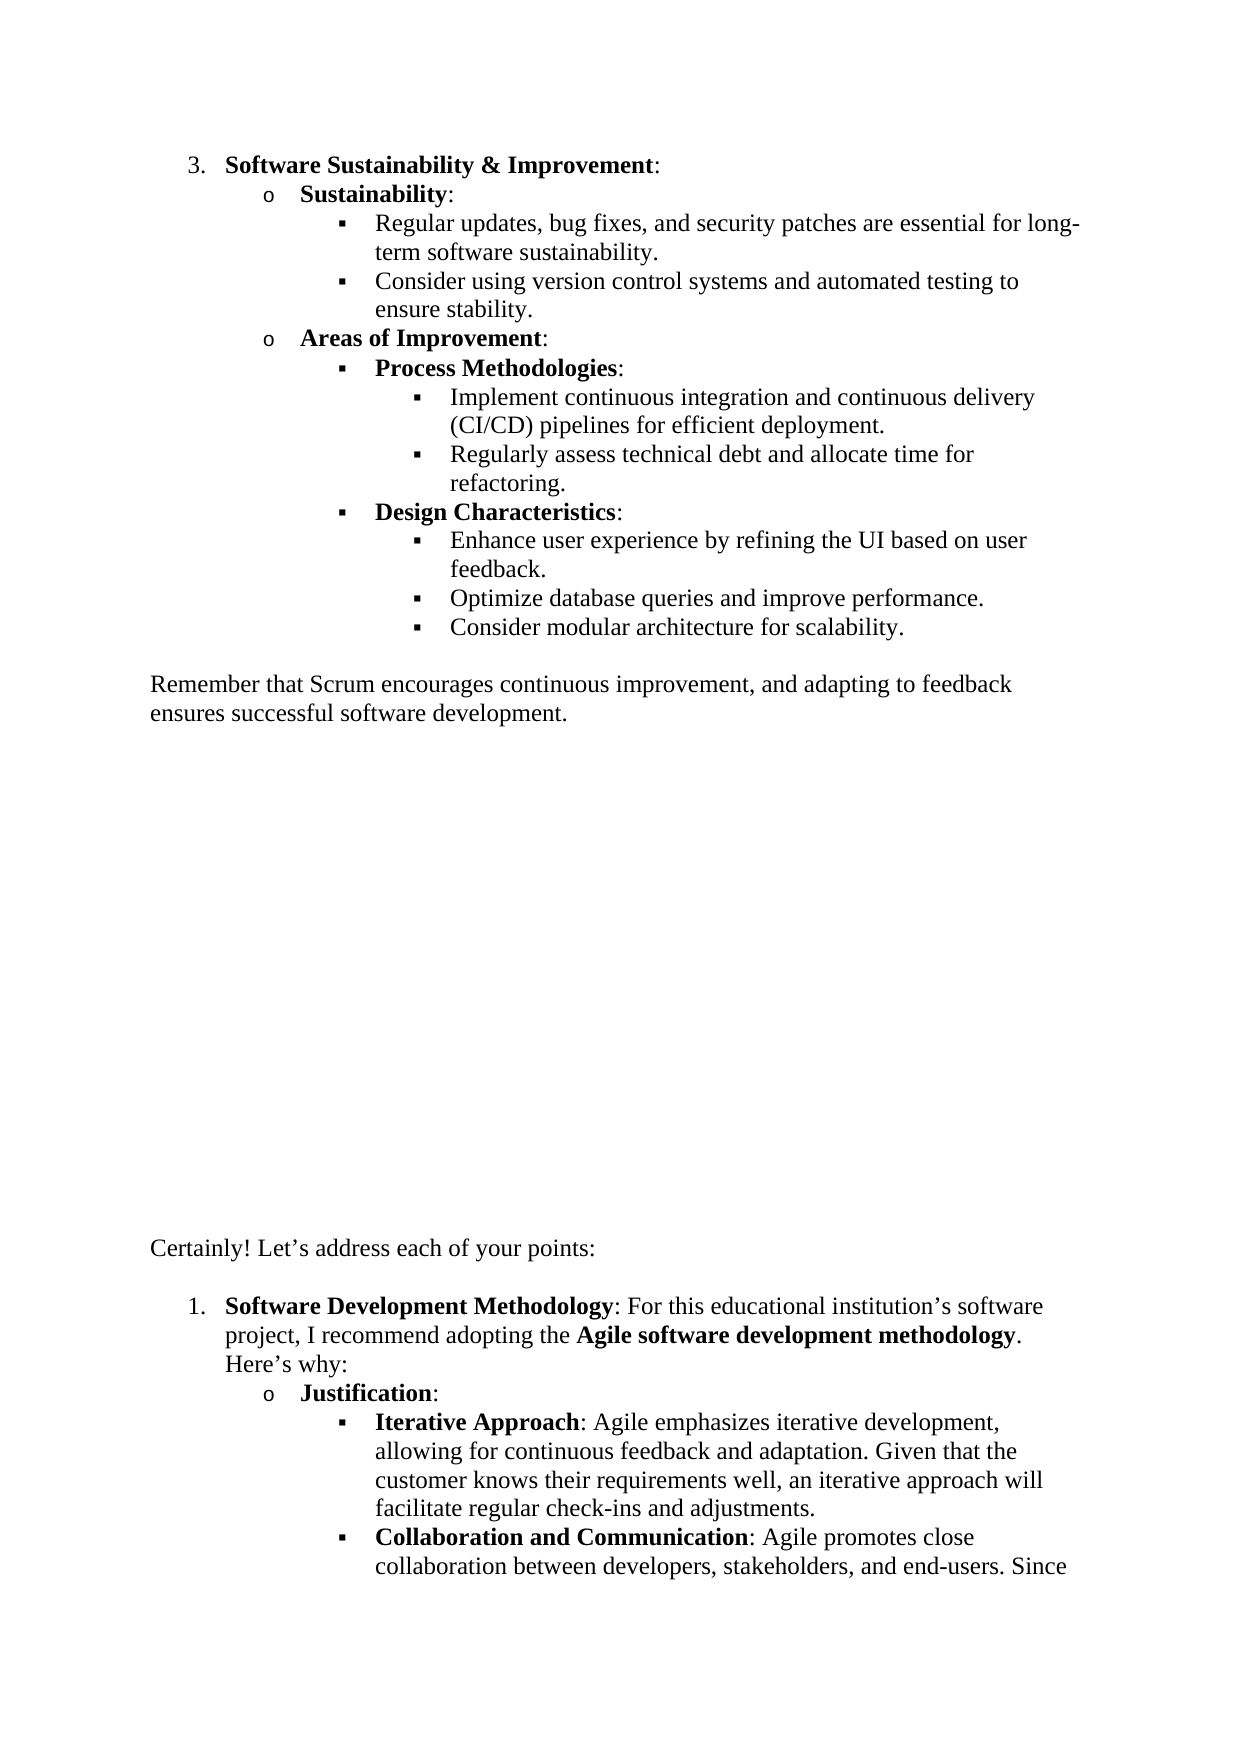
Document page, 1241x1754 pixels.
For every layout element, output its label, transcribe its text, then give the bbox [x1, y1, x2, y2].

list Regular updates, bug fixes, and security patches are essential for long-term software sustainability. [337, 208, 1090, 266]
list Process Methodologies: [337, 353, 1090, 382]
text Certainly! Let’s address each of your points: [150, 1233, 1090, 1262]
list Areas of Improvement: [262, 323, 1090, 353]
list Regularly assess technical debt and allocate time for refactoring. [412, 439, 1090, 497]
list Iterative Approach: Agile emphasizes iterative development, allowing for continuous feedback and adaptation. Given that the customer knows their requirements well, an iterative approach will facilitate regular check-ins and adjustments. [337, 1407, 1090, 1522]
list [337, 1522, 1090, 1580]
list Enhance user experience by refining the UI based on user feedback. [412, 525, 1090, 583]
list Implement continuous integration and continuous delivery (CI/CD) pipelines for efficient deployment. [412, 382, 1090, 439]
text Remember that Scrum encourages continuous improvement, and adapting to feedback ensures successful software development. [150, 669, 1090, 727]
list Software Development Methodology: For this educational institution’s software project, I recommend adopting the Agile software development methodology. Here’s why: [187, 1291, 1090, 1378]
list Design Characteristics: [337, 497, 1090, 525]
list Software Sustainability & Improvement: [187, 150, 1090, 179]
list Consider modular architecture for scalability. [412, 612, 1090, 640]
list Justification: [262, 1378, 1090, 1407]
list Sustainability: [262, 179, 1090, 208]
list Optimize database queries and improve performance. [412, 583, 1090, 612]
list Consider using version control systems and automated testing to ensure stability. [337, 266, 1090, 323]
